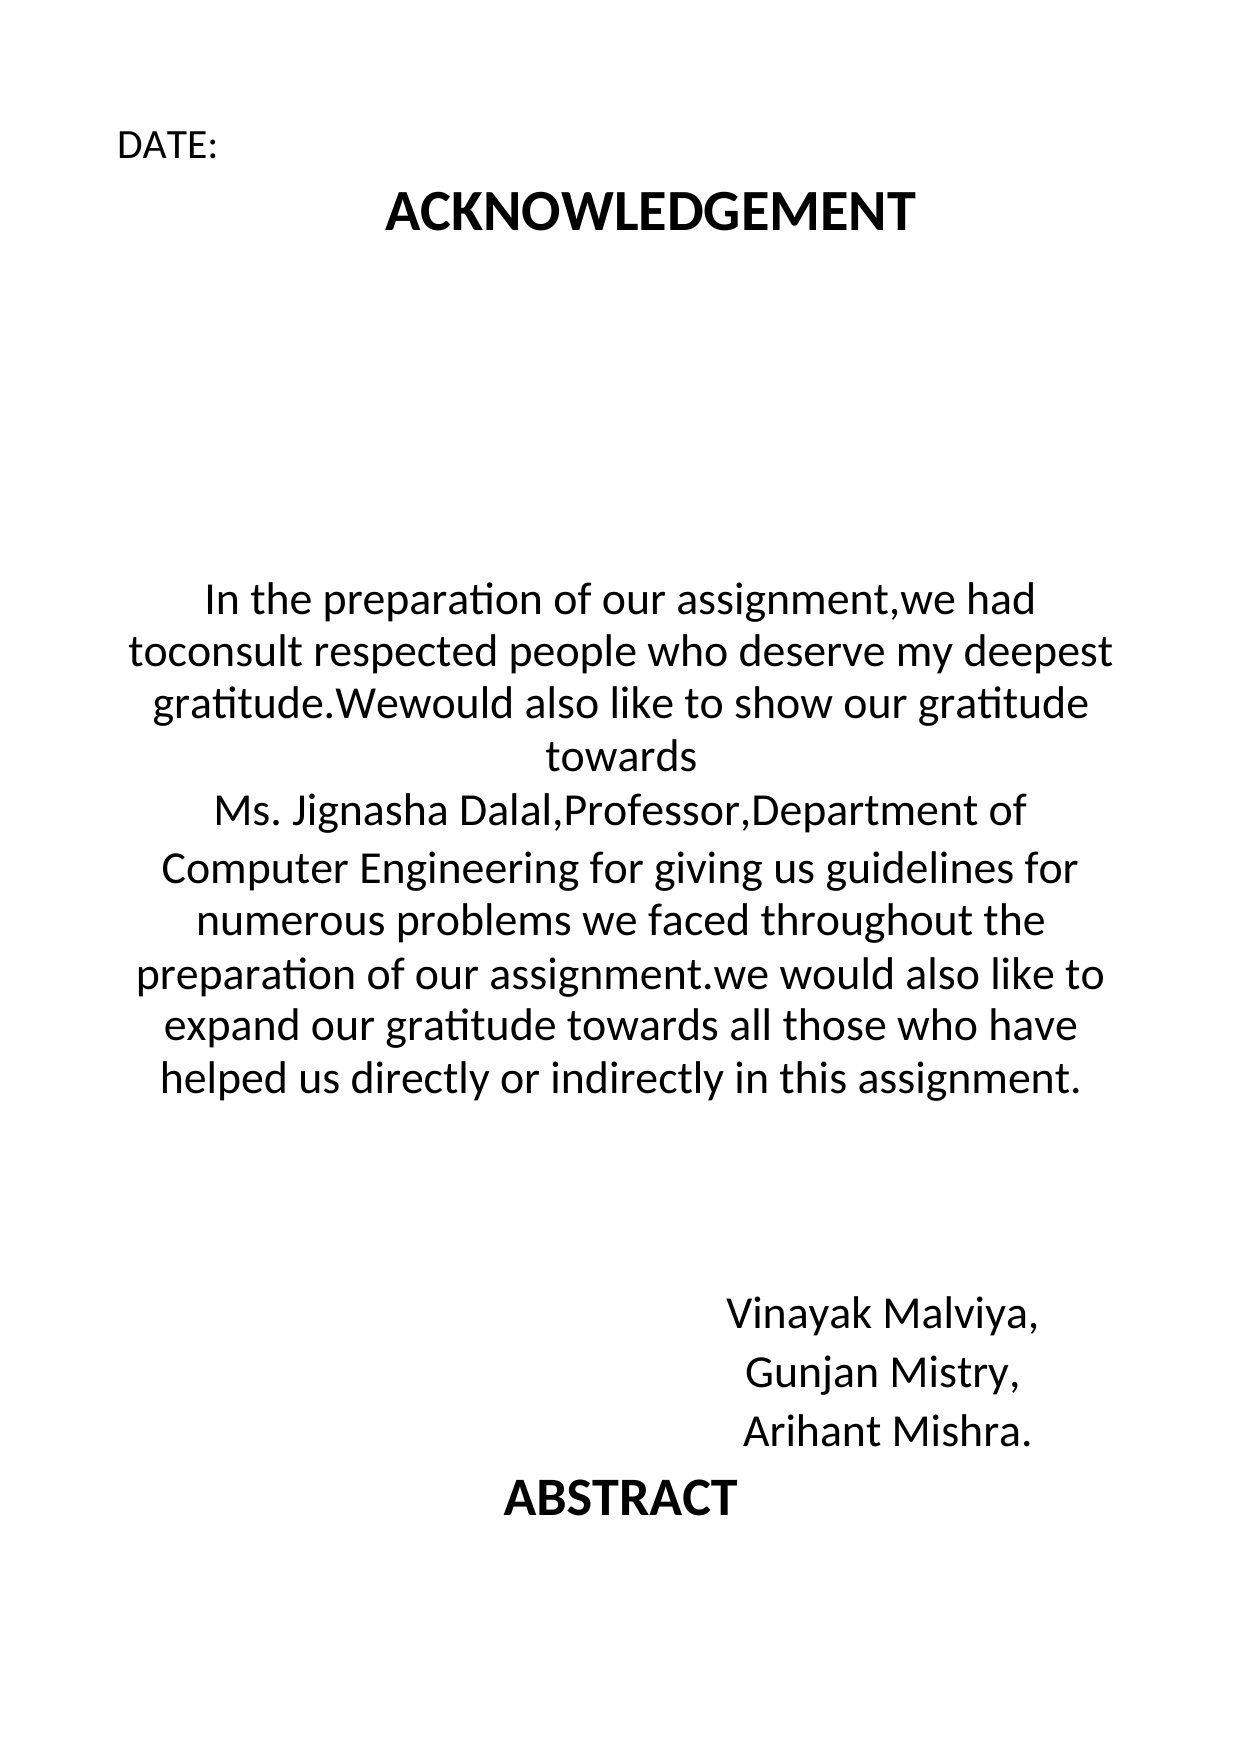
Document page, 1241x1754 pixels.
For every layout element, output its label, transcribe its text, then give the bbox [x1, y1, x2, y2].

text Computer Engineering for giving us guidelines for numerous problems we faced throughout the [118, 842, 1123, 947]
text In the preparation of our assignment,we had toconsult respected people who deserve my deepest gratitude.Wewould also like to show our gratitude towards [118, 573, 1123, 783]
text DATE: [117, 118, 1123, 169]
text Arihant Mishra. [118, 1404, 1123, 1456]
subtitle ACKNOWLEDGEMENT [118, 174, 1123, 245]
text preparation of our assignment.we would also like to expand our gratitude towards all those who have helped us directly or indirectly in this assignment. [118, 947, 1123, 1105]
text Gunjan Mistry, [118, 1345, 1123, 1397]
text Ms. Jignasha Dalal,Professor,Department of [118, 783, 1122, 836]
text ABSTRACT [118, 1463, 1123, 1529]
text Vinayak Malviya, [118, 1286, 1123, 1338]
